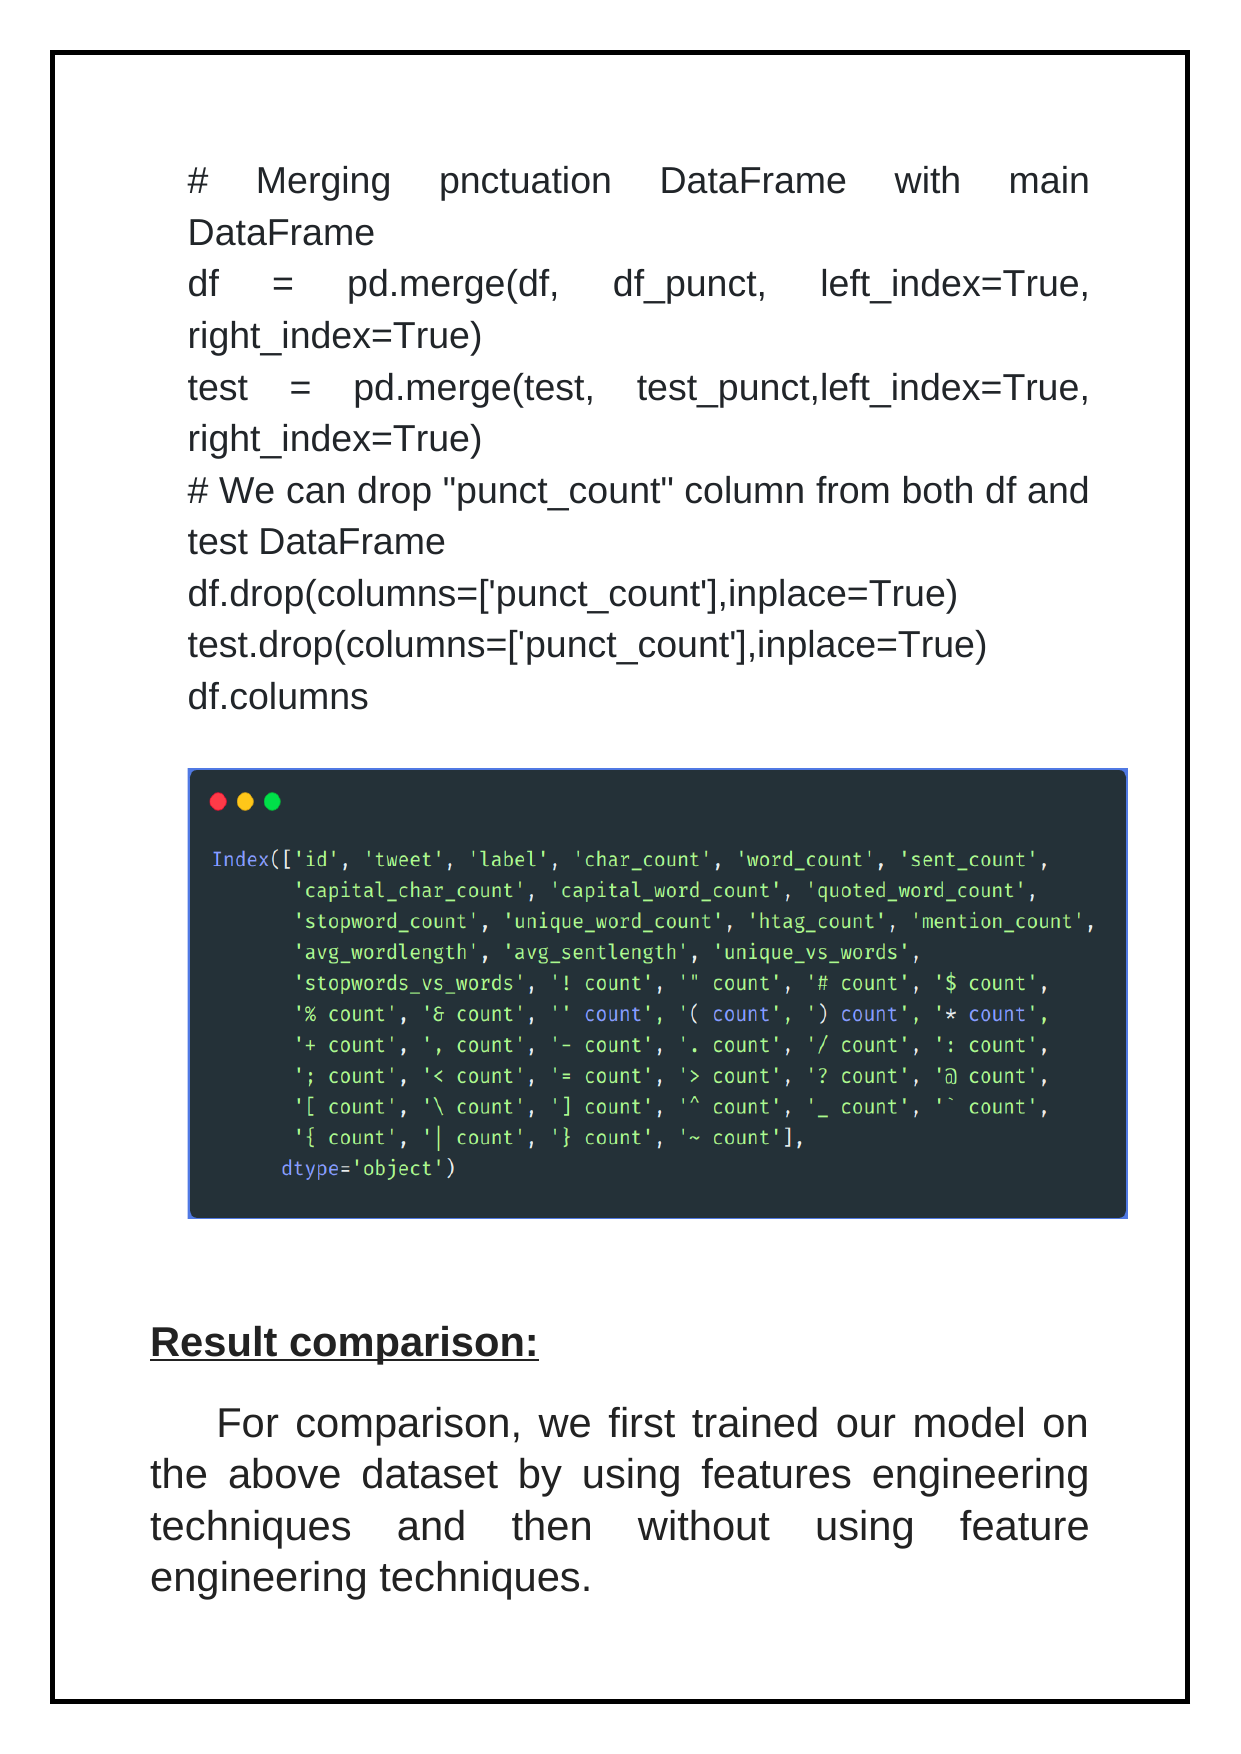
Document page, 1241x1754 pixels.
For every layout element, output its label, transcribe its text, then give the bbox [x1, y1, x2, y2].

text df.drop(columns=['punct_count'],inplace=True) [187, 562, 1090, 614]
text test.drop(columns=['punct_count'],inplace=True) [187, 614, 1090, 666]
text df.columns [187, 666, 1090, 717]
subtitle Result comparison: [150, 1317, 1090, 1365]
text # Merging pnctuation DataFrame with main DataFrame [187, 150, 1090, 253]
picture [187, 768, 1128, 1219]
text df = pd.merge(df, df_punct, left_index=True, right_index=True) [187, 253, 1090, 356]
text For comparison, we first trained our model on the above dataset by using features engineering techniques and then without using feature engineering techniques. [150, 1394, 1090, 1601]
text test = pd.merge(test, test_punct,left_index=True, right_index=True) [187, 356, 1090, 459]
text # We can drop "punct_count" column from both df and test DataFrame [187, 459, 1090, 562]
